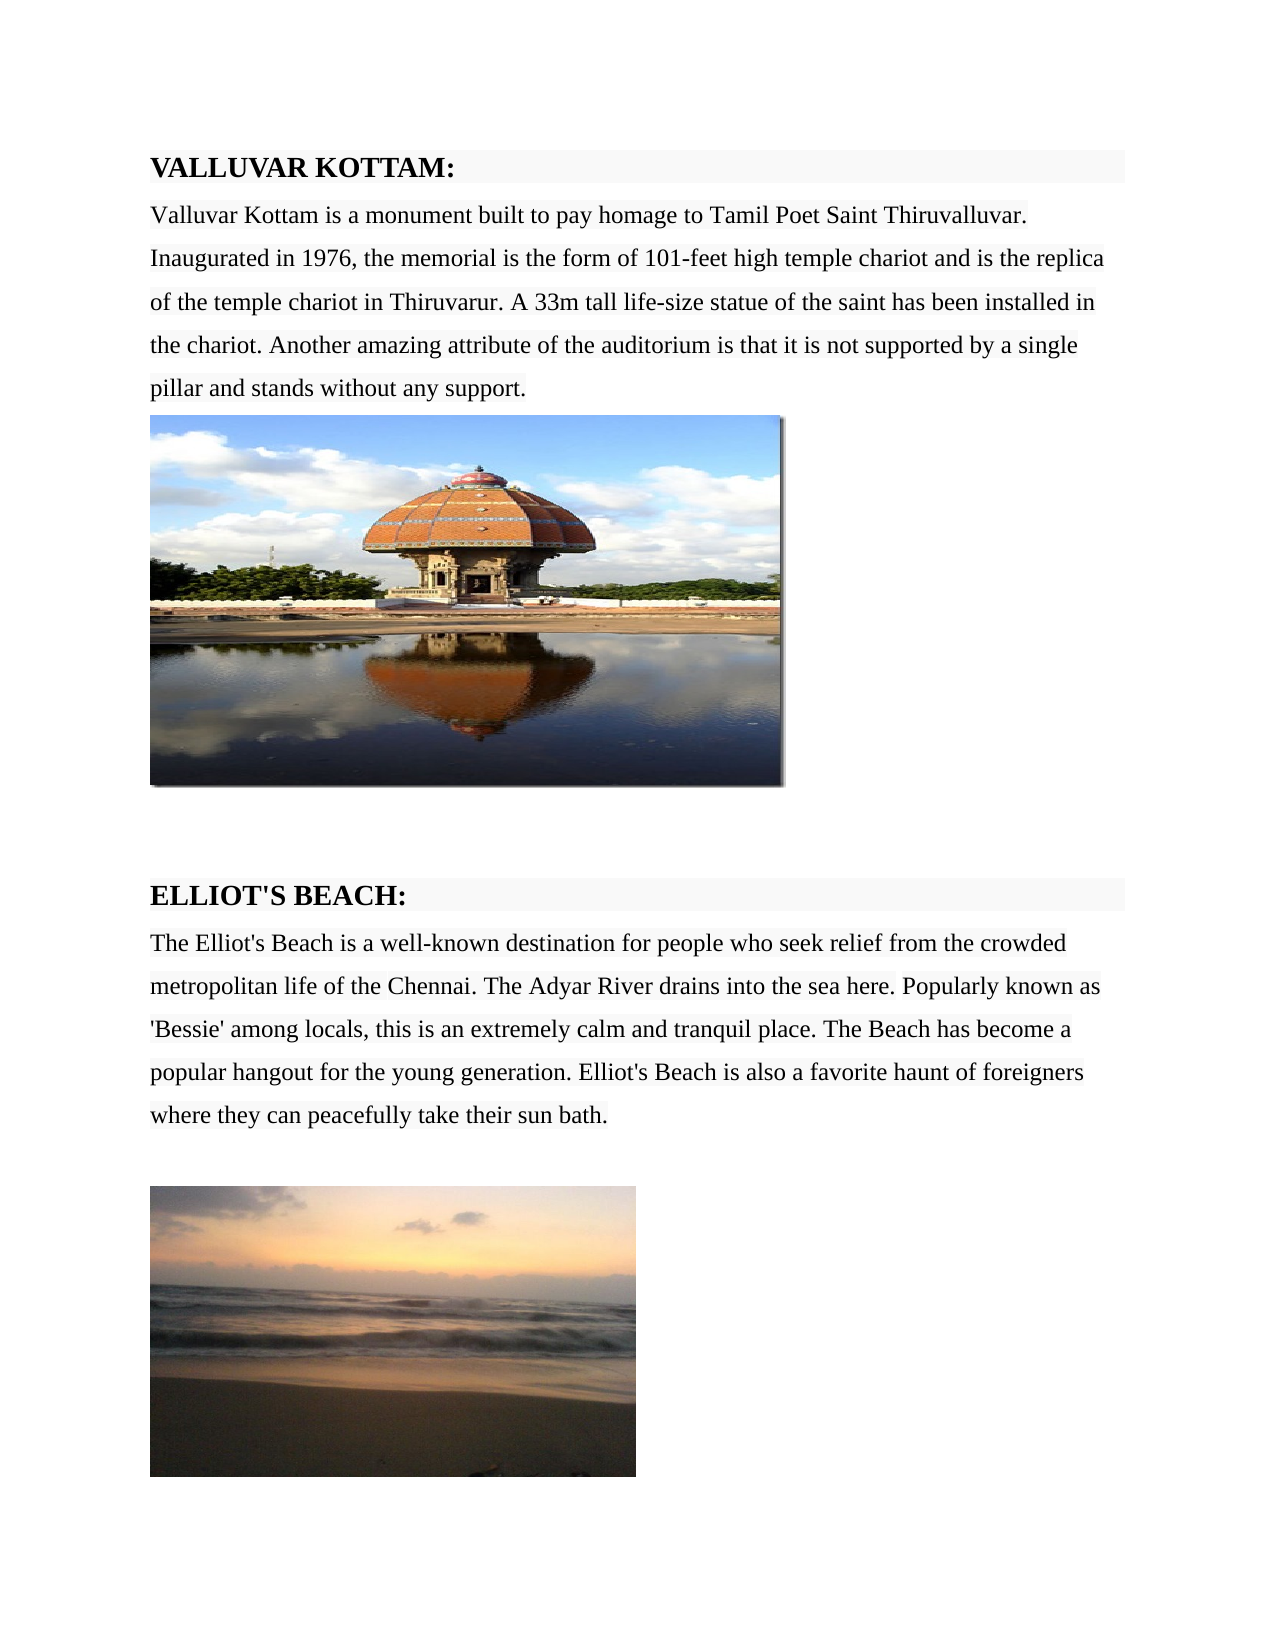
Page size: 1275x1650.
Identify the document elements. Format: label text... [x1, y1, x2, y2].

subtitle ELLIOT'S BEACH: [150, 878, 1125, 911]
subtitle VALLUVAR KOTTAM: [150, 150, 1125, 183]
picture [150, 1186, 636, 1477]
picture [150, 415, 786, 788]
